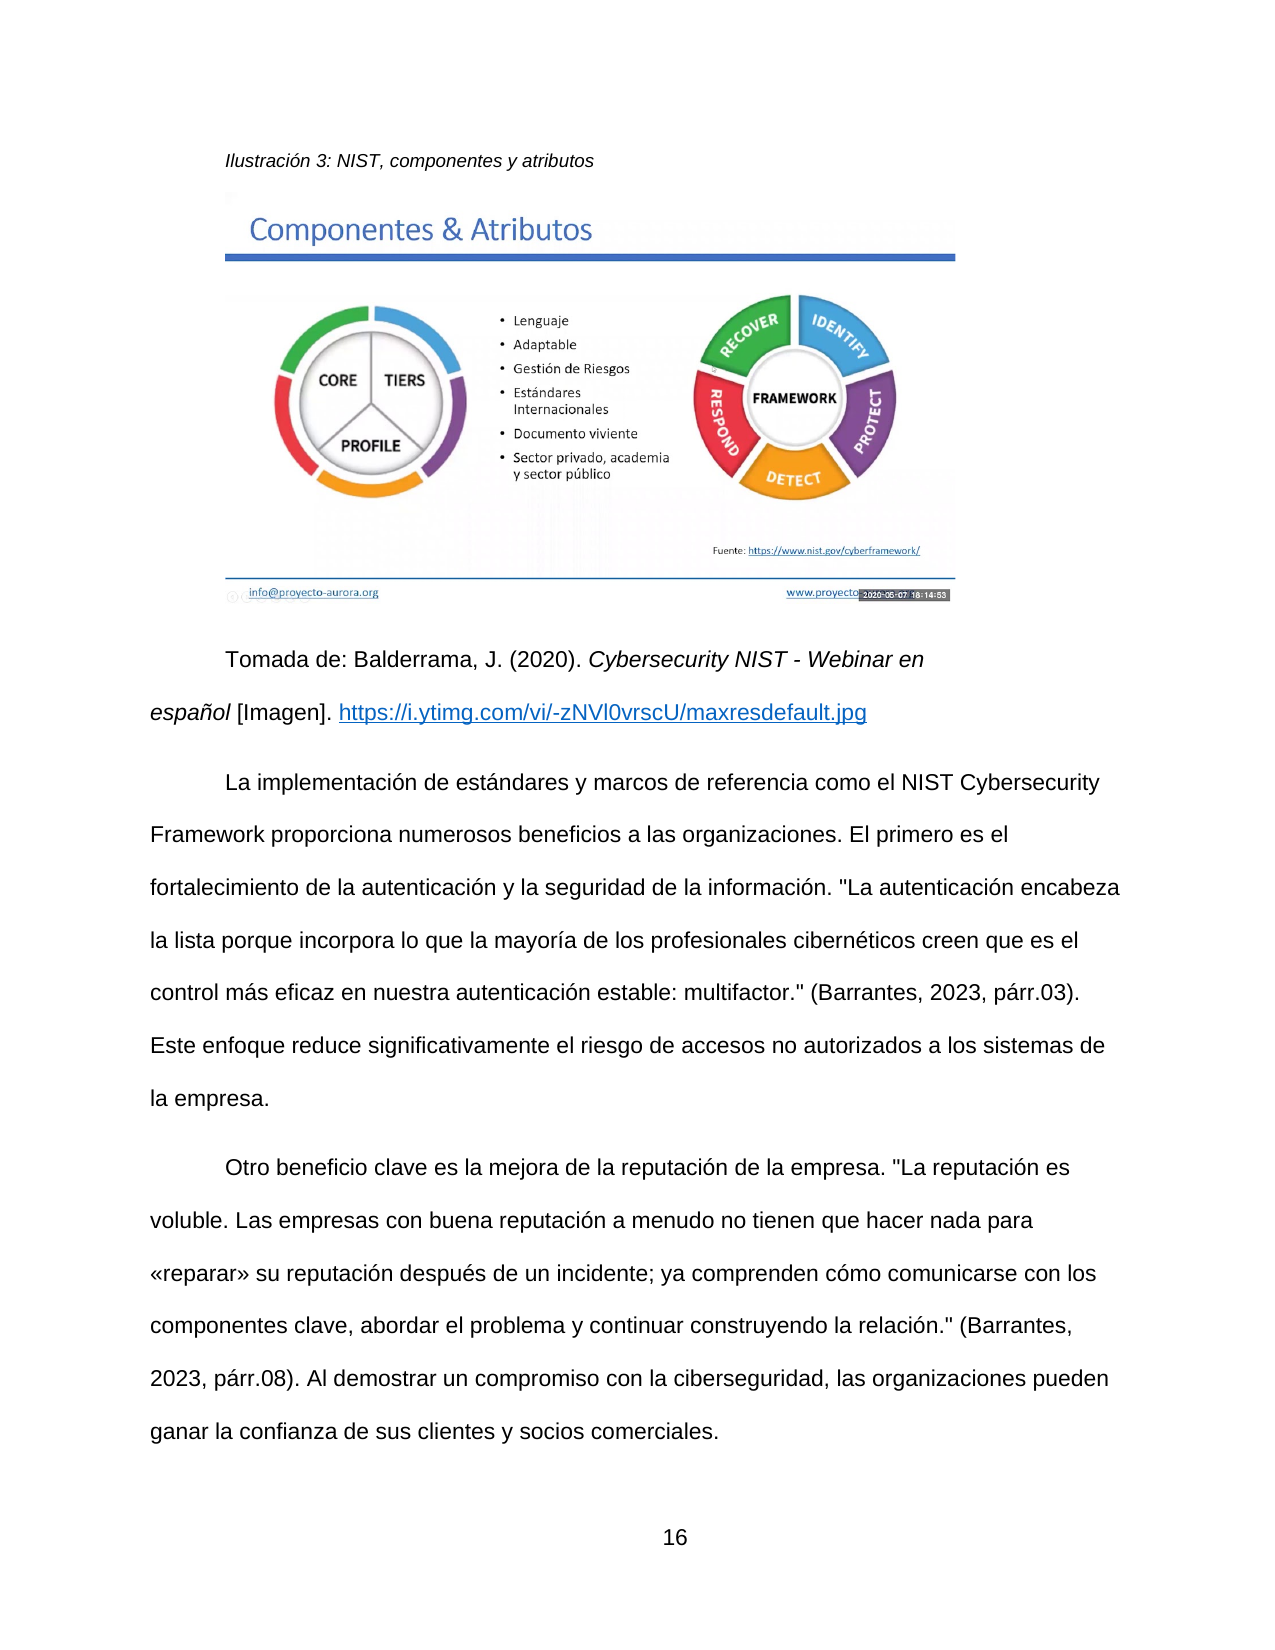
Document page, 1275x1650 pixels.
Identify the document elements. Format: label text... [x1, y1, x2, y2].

text La implementación de estándares y marcos de referencia como el NIST Cybersecurity Framework proporciona numerosos beneficios a las organizaciones. El primero es el fortalecimiento de la autenticación y la seguridad de la información. "La autenticación encabeza la lista porque incorpora lo que la mayoría de los profesionales cibernéticos creen que es el control más eficaz en nuestra autenticación estable: multifactor." (Barrantes, 2023, párr.03). Este enfoque reduce significativamente el riesgo de accesos no autorizados a los sistemas de la empresa. [150, 768, 1125, 1111]
text Tomada de: Balderrama, J. (2020). Cybersecurity NIST - Webinar en español [Imagen]. https://i.ytimg.com/vi/-zNVl0vrscU/maxresdefault.jpg [150, 646, 1125, 725]
text Otro beneficio clave es la mejora de la reputación de la empresa. "La reputación es voluble. Las empresas con buena reputación a menudo no tienen que hacer nada para «reparar» su reputación después de un incidente; ya comprenden cómo comunicarse con los componentes clave, abordar el problema y continuar construyendo la relación." (Barrantes, 2023, párr.08). Al demostrar un compromiso con la ciberseguridad, las organizaciones pueden ganar la confianza de sus clientes y socios comerciales. [150, 1154, 1125, 1444]
text Ilustración 3: NIST, componentes y atributos [150, 150, 1125, 172]
picture [225, 192, 956, 604]
